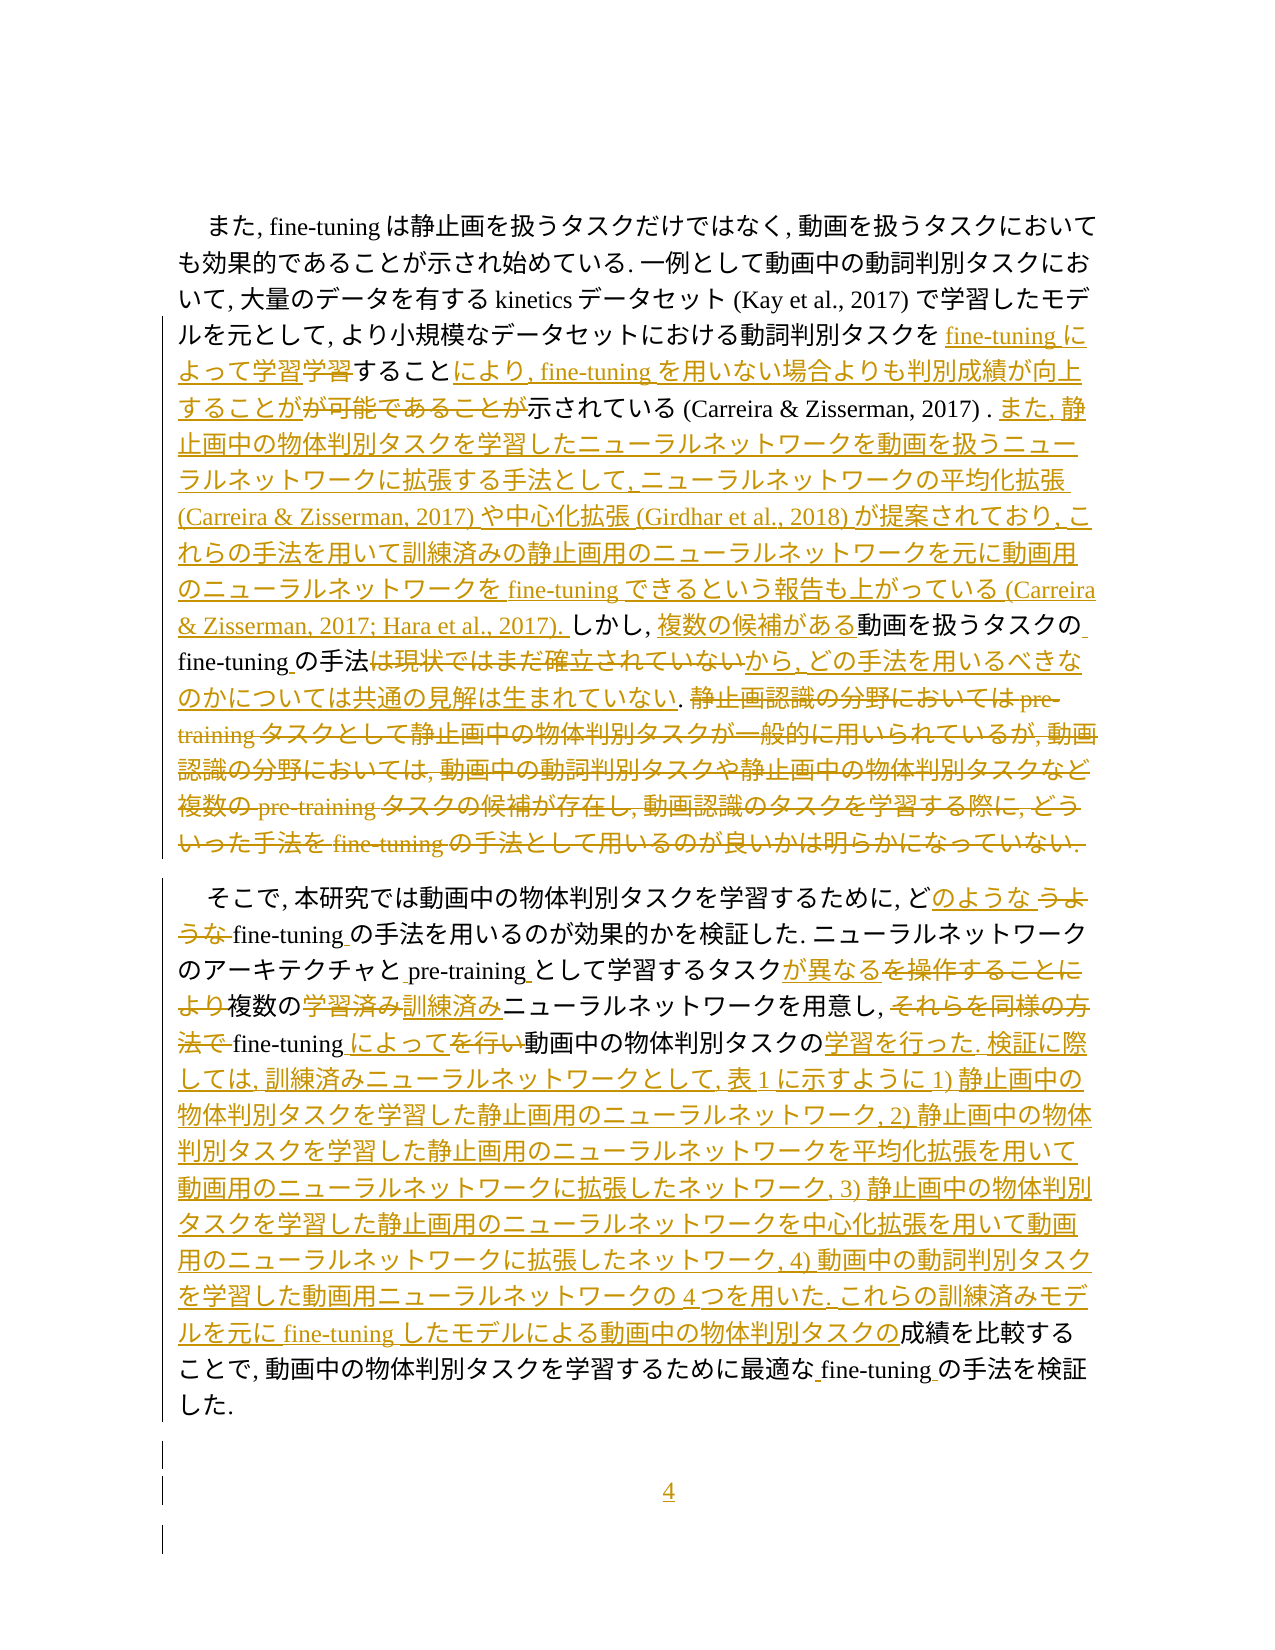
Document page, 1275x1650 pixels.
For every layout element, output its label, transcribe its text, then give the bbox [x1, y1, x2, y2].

text そこで, 本研究では動画中の物体判別タスクを学習するために, どfine-tuningの手法を用いるのが効果的かを検証した. ニューラルネットワークのアーキテクチャとpre-trainingとして学習するタスク複数のニューラルネットワークを用意し, fine-tuning動画中の物体判別タスクの成績を比較することで, 動画中の物体判別タスクを学習するために最適なfine-tuningの手法を検証した. [177, 878, 1098, 1422]
